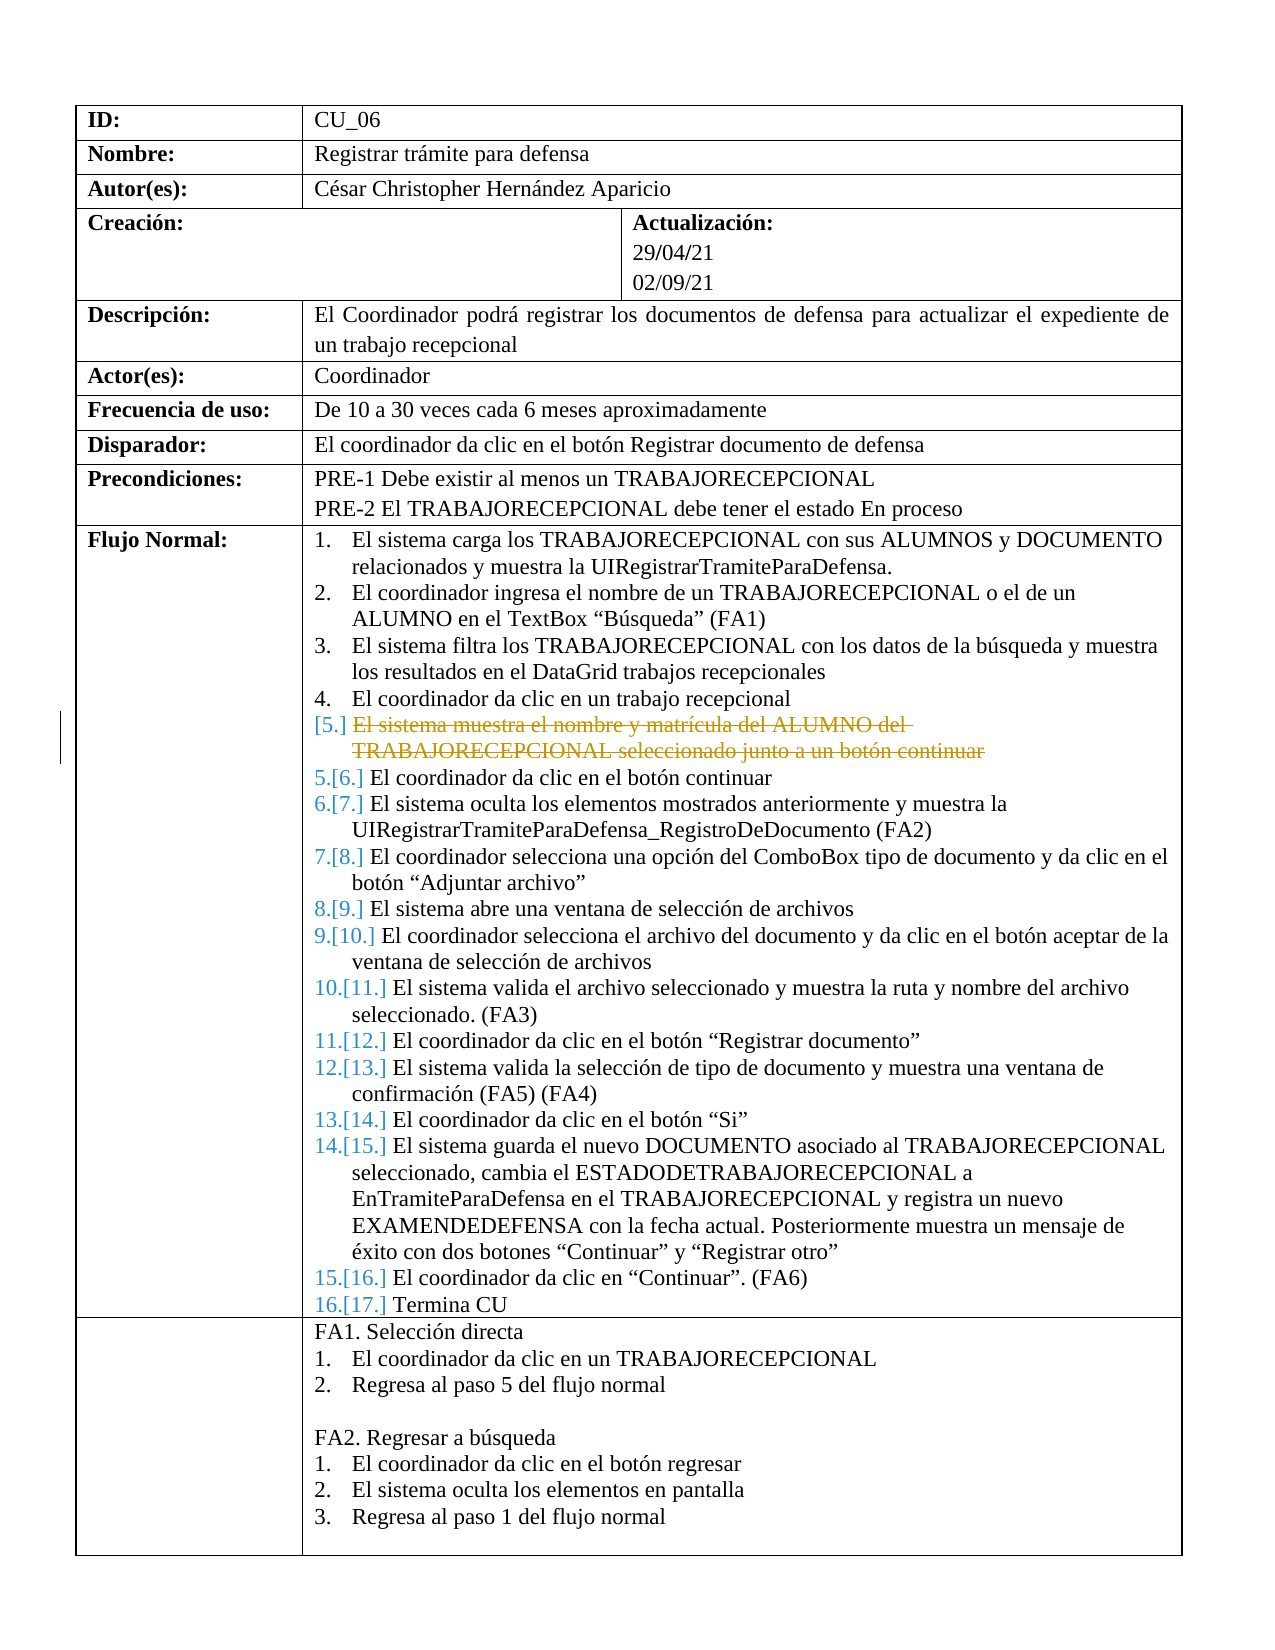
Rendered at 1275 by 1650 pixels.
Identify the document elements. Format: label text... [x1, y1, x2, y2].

table_cell Frecuencia de uso: [77, 396, 302, 430]
table_cell Disparador: [77, 431, 302, 464]
table_cell Actualización: 29/04/21 02/09/21 [622, 209, 1181, 300]
table_cell De 10 a 30 veces cada 6 meses aproximadamente [303, 396, 1181, 430]
table_cell Creación: [77, 209, 621, 300]
table_cell Flujo Normal: [77, 526, 302, 1317]
table_cell Registrar trámite para defensa [303, 141, 1181, 174]
table_header CU_06 [303, 106, 1181, 139]
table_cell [303, 1318, 1181, 1555]
table_cell Coordinador [303, 362, 1181, 395]
table_cell El coordinador da clic en el botón Registrar documento de defensa [303, 431, 1181, 464]
table_cell Descripción: [77, 301, 302, 361]
table_cell Actor(es): [77, 362, 302, 395]
table_cell El Coordinador podrá registrar los documentos de defensa para actualizar el expediente de un trabajo recepcional [303, 301, 1181, 361]
table_cell PRE-1 Debe existir al menos un TRABAJORECEPCIONAL PRE-2 El TRABAJORECEPCIONAL debe tener el estado En proceso [303, 465, 1181, 525]
table_cell Precondiciones: [77, 465, 302, 525]
table_header ID: [77, 106, 302, 139]
table_cell Nombre: [77, 141, 302, 174]
table_cell [77, 1318, 302, 1555]
table_cell César Christopher Hernández Aparicio [303, 175, 1181, 208]
table_cell Autor(es): [77, 175, 302, 208]
table_cell El sistema carga los TRABAJORECEPCIONAL con sus ALUMNOS y DOCUMENTO relacionados y muestra la UIRegistrarTramiteParaDefensa. El coordinador ingresa el nombre de un TRABAJORECEPCIONAL o el de un ALUMNO en el TextBox “Búsqueda” (FA1) El sistema filtra los TRABAJORECEPCIONAL con los datos de la búsqueda y muestra los resultados en el DataGrid trabajos recepcionales El coordinador da clic en un trabajo recepcional El coordinador da clic en el botón continuar El sistema oculta los elementos mostrados anteriormente y muestra la UIRegistrarTramiteParaDefensa_RegistroDeDocumento (FA2) El coordinador selecciona una opción del ComboBox tipo de documento y da clic en el botón “Adjuntar archivo” El sistema abre una ventana de selección de archivos El coordinador selecciona el archivo del documento y da clic en el botón aceptar de la ventana de selección de archivos El sistema valida el archivo seleccionado y muestra la ruta y nombre del archivo seleccionado. (FA3) El coordinador da clic en el botón “Registrar documento” El sistema valida la selección de tipo de documento y muestra una ventana de confirmación (FA5) (FA4) El coordinador da clic en el botón “Si” El sistema guarda el nuevo DOCUMENTO asociado al TRABAJORECEPCIONAL seleccionado, cambia el ESTADODETRABAJORECEPCIONAL a EnTramiteParaDefensa en el TRABAJORECEPCIONAL y registra un nuevo EXAMENDEDEFENSA con la fecha actual. Posteriormente muestra un mensaje de éxito con dos botones “Continuar” y “Registrar otro” El coordinador da clic en “Continuar”. (FA6) Termina CU [303, 526, 1181, 1317]
